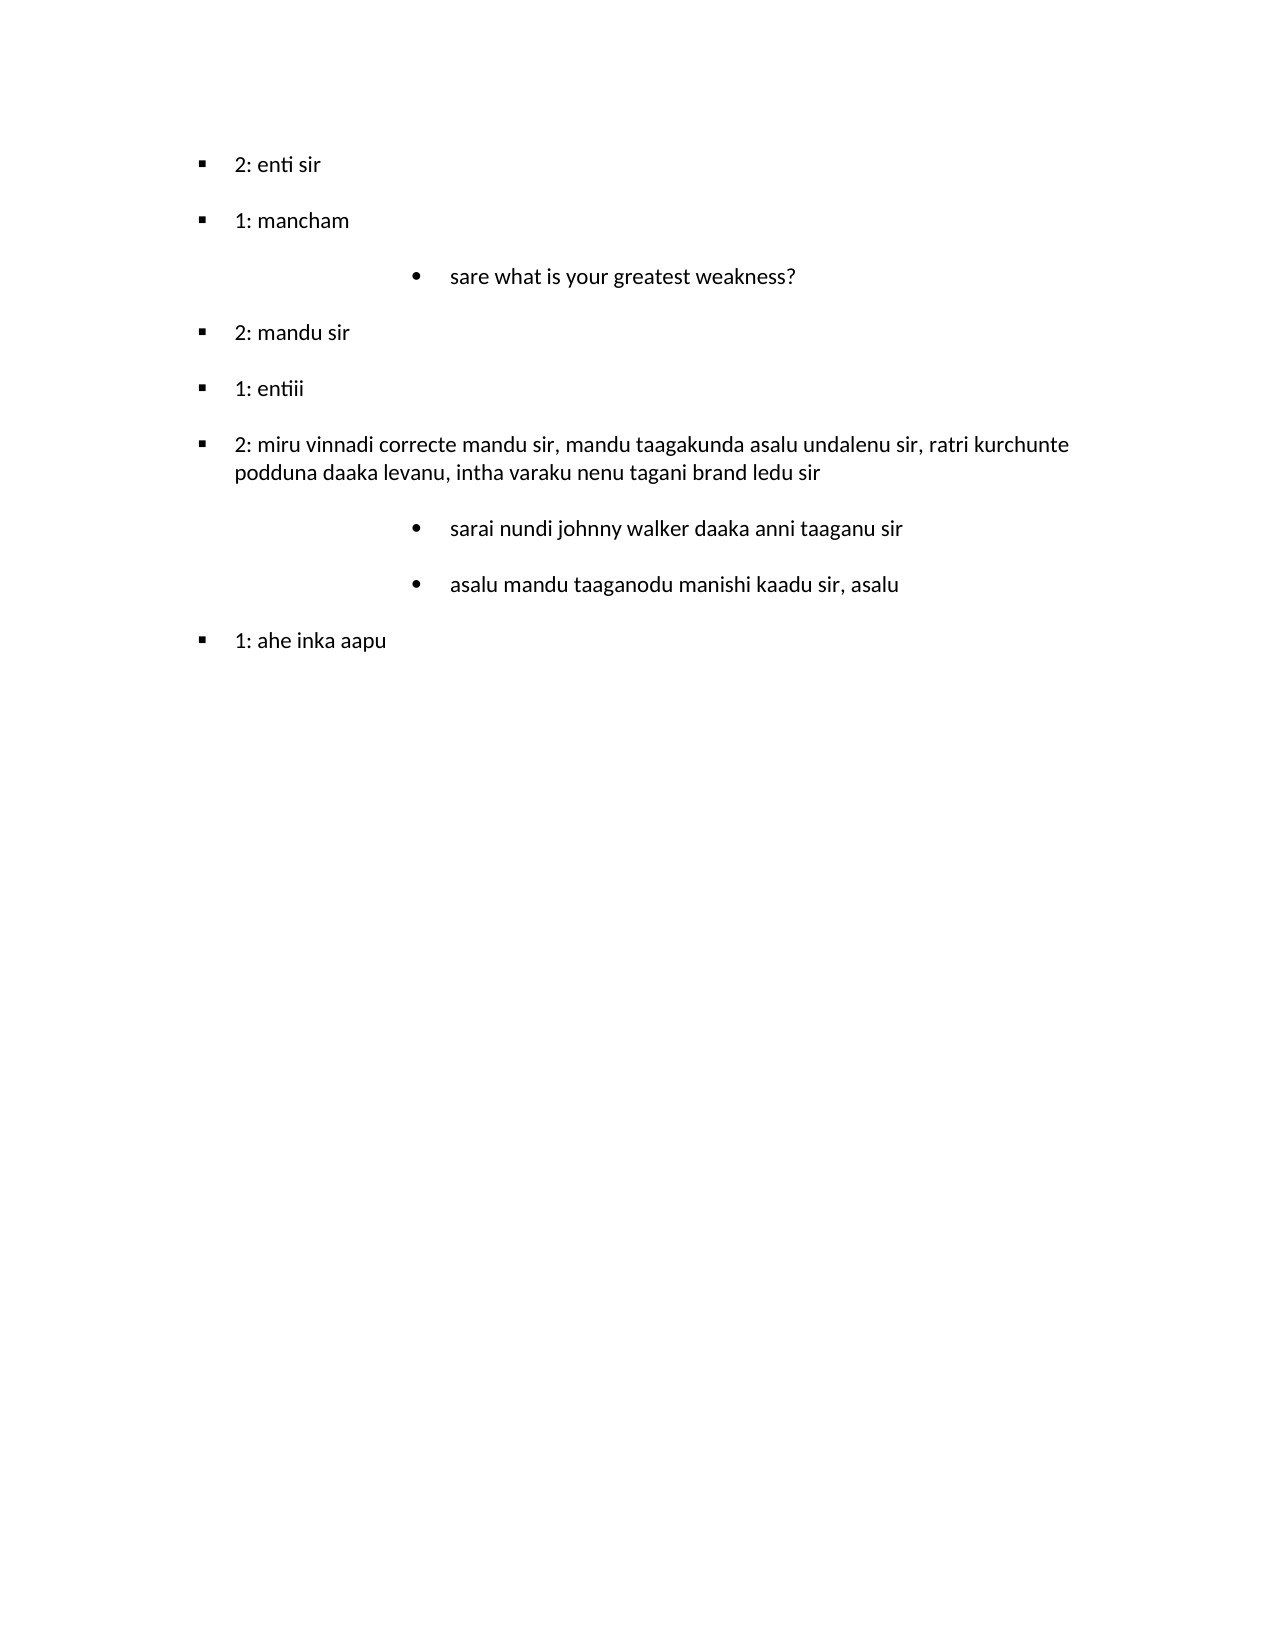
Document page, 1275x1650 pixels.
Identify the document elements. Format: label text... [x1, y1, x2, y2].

list 1: entiii [197, 374, 1125, 402]
list 2: enti sir [197, 150, 1125, 178]
list 1: ahe inka aapu [197, 626, 1125, 654]
list sare what is your greatest weakness? [412, 262, 1125, 290]
list sarai nundi johnny walker daaka anni taaganu sir [412, 514, 1125, 542]
list 2: miru vinnadi correcte mandu sir, mandu taagakunda asalu undalenu sir, ratri kurchunte podduna daaka levanu, intha varaku nenu tagani brand ledu sir [197, 430, 1125, 486]
list asalu mandu taaganodu manishi kaadu sir, asalu [412, 570, 1125, 598]
list 1: mancham [197, 206, 1125, 234]
list 2: mandu sir [197, 318, 1125, 346]
